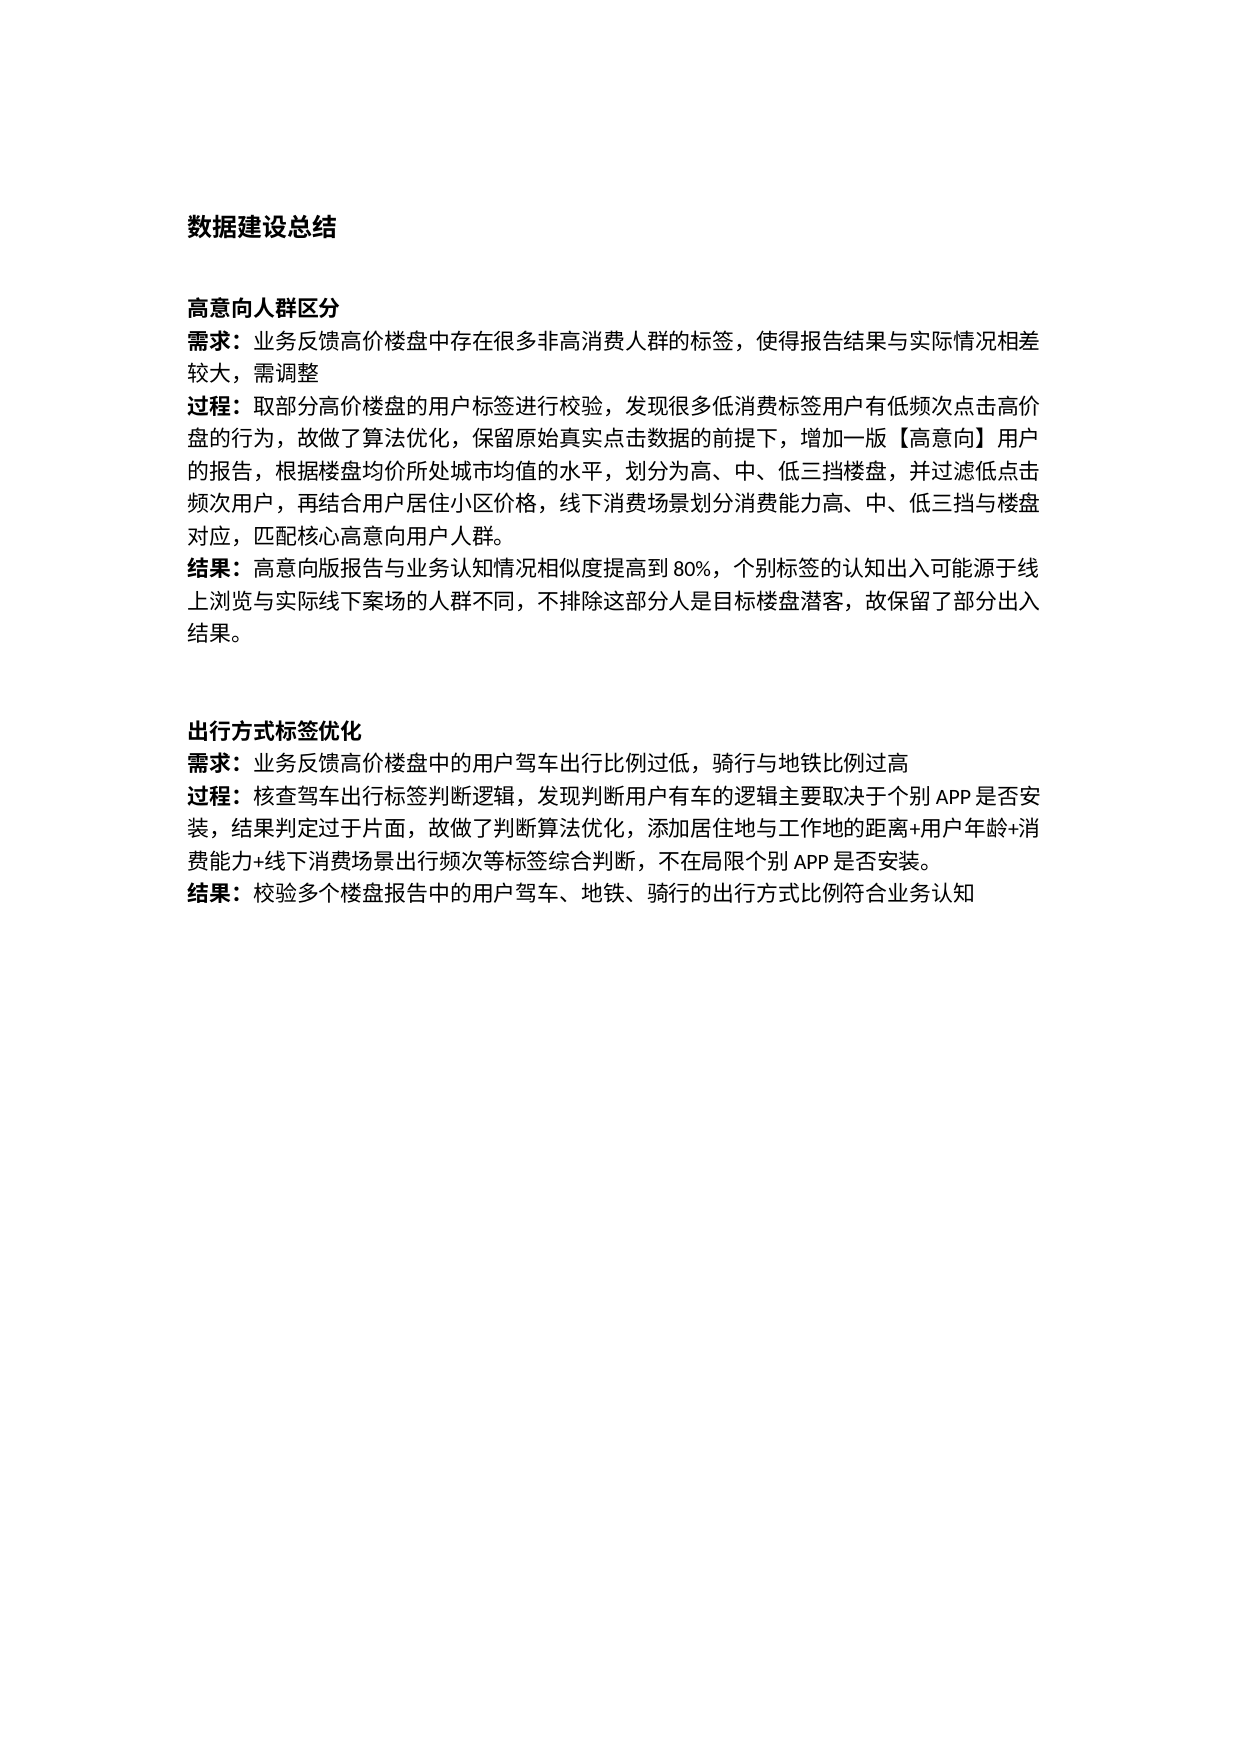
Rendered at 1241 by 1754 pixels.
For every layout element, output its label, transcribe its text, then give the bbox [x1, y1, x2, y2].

list 过程：核查驾车出行标签判断逻辑，发现判断用户有车的逻辑主要取决于个别APP是否安装，结果判定过于片面，故做了判断算法优化，添加居住地与工作地的距离+用户年龄+消费能力+线下消费场景出行频次等标签综合判断，不在局限个别APP是否安装。 [187, 779, 1053, 877]
list 结果：校验多个楼盘报告中的用户驾车、地铁、骑行的出行方式比例符合业务认知 [187, 877, 1053, 909]
list 高意向人群区分 [187, 292, 1053, 324]
list 过程：取部分高价楼盘的用户标签进行校验，发现很多低消费标签用户有低频次点击高价盘的行为，故做了算法优化，保留原始真实点击数据的前提下，增加一版【高意向】用户的报告，根据楼盘均价所处城市均值的水平，划分为高、中、低三挡楼盘，并过滤低点击频次用户，再结合用户居住小区价格，线下消费场景划分消费能力高、中、低三挡与楼盘对应，匹配核心高意向用户人群。 [187, 389, 1053, 552]
text 数据建设总结 [187, 194, 1053, 259]
list 结果：高意向版报告与业务认知情况相似度提高到80%，个别标签的认知出入可能源于线上浏览与实际线下案场的人群不同，不排除这部分人是目标楼盘潜客，故保留了部分出入结果。 [187, 552, 1053, 649]
list 需求：业务反馈高价楼盘中存在很多非高消费人群的标签，使得报告结果与实际情况相差较大，需调整 [187, 324, 1053, 389]
list 出行方式标签优化 [187, 714, 1053, 747]
list 需求：业务反馈高价楼盘中的用户驾车出行比例过低，骑行与地铁比例过高 [187, 747, 1053, 779]
